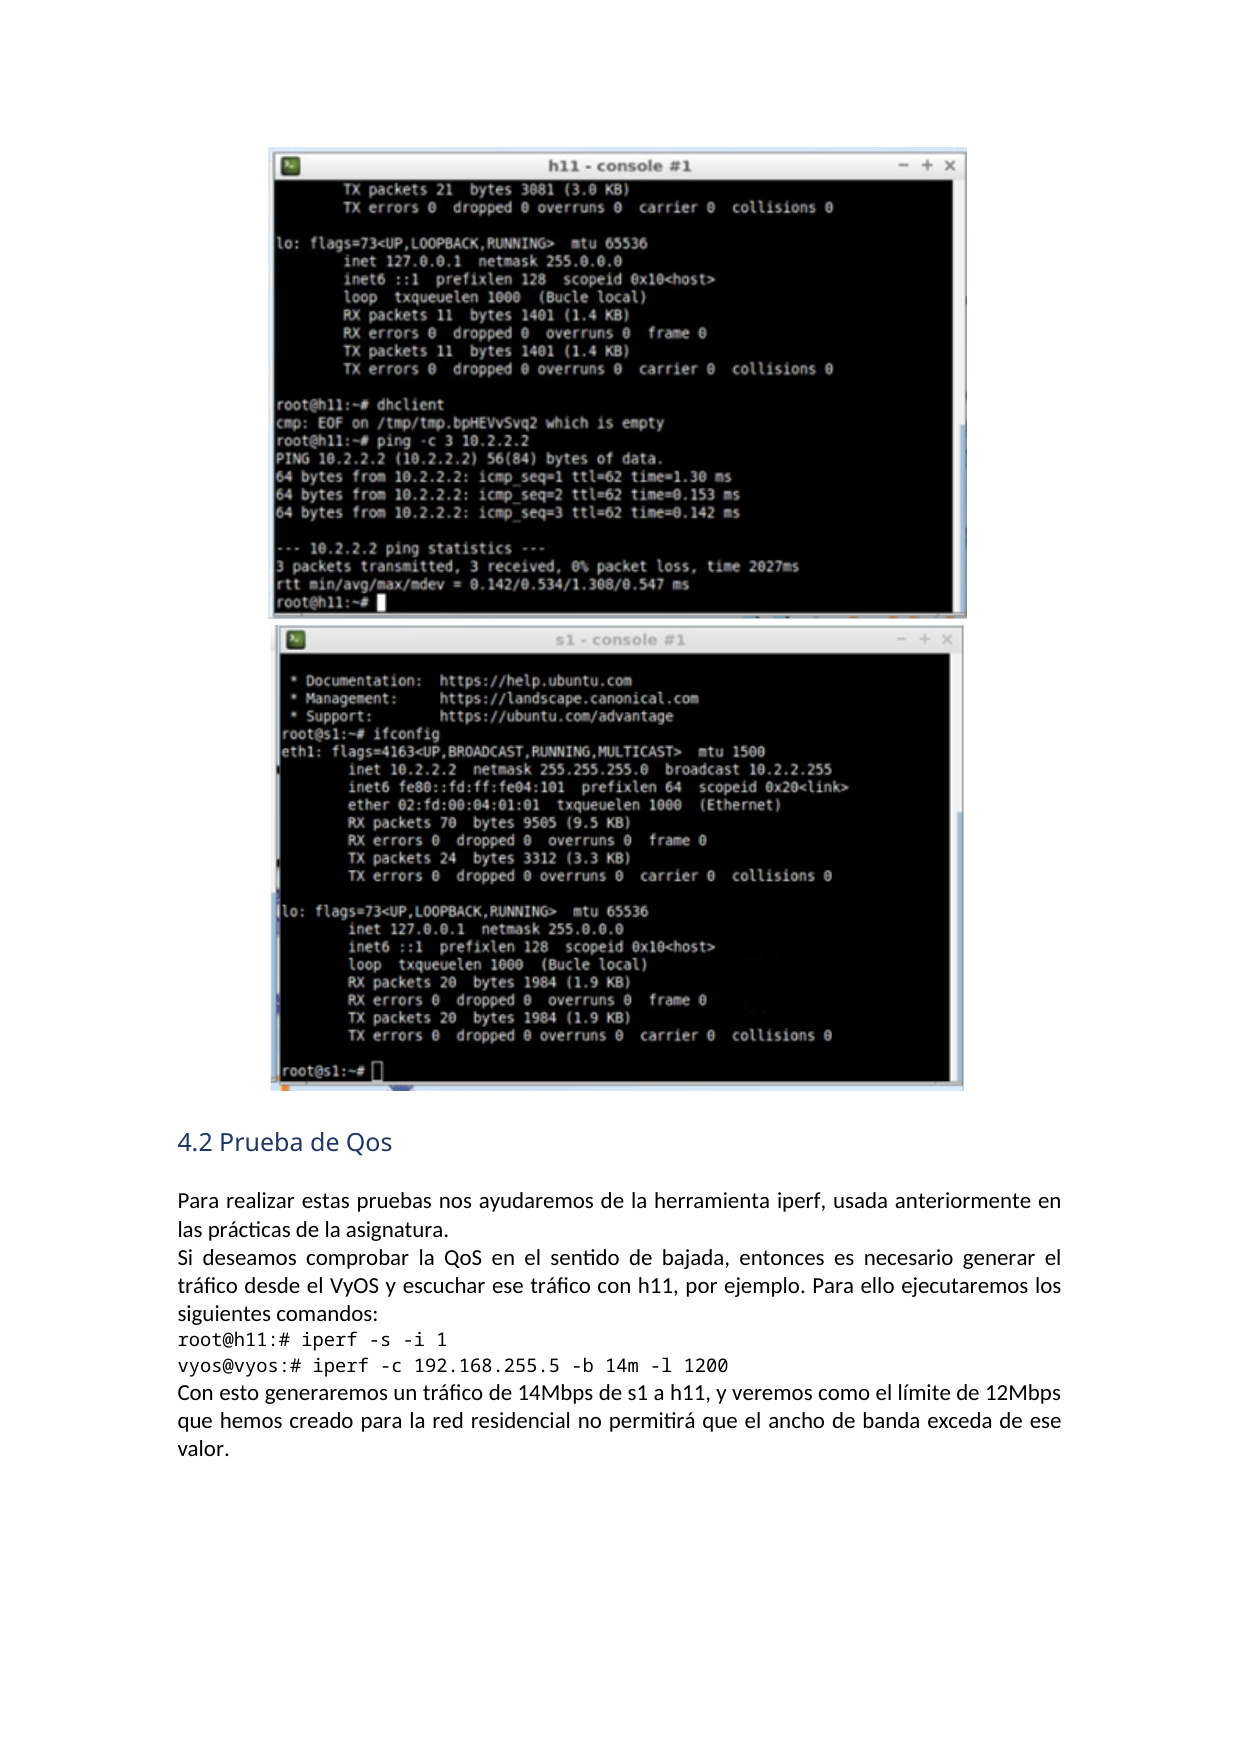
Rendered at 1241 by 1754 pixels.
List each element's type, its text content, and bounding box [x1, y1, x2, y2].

picture [268, 147, 967, 620]
text Con esto generaremos un tráfico de 14Mbps de s1 a h11, y veremos como el límite de 12Mbps que hemos creado para la red residencial no permitirá que el ancho de banda exceda de ese valor. [177, 1378, 1063, 1462]
picture [270, 625, 965, 1091]
text root@h11:# iperf -s -i 1 [177, 1327, 1063, 1352]
text Si deseamos comprobar la QoS en el sentido de bajada, entonces es necesario generar el tráfico desde el VyOS y escuchar ese tráfico con h11, por ejemplo. Para ello ejecutaremos los siguientes comandos: [177, 1243, 1063, 1327]
text Para realizar estas pruebas nos ayudaremos de la herramienta iperf, usada anteriormente en las prácticas de la asignatura. [177, 1187, 1063, 1243]
text vyos@vyos:# iperf -c 192.168.255.5 -b 14m -l 1200 [177, 1352, 1063, 1378]
text 4.2 Prueba de Qos [177, 1124, 1063, 1159]
